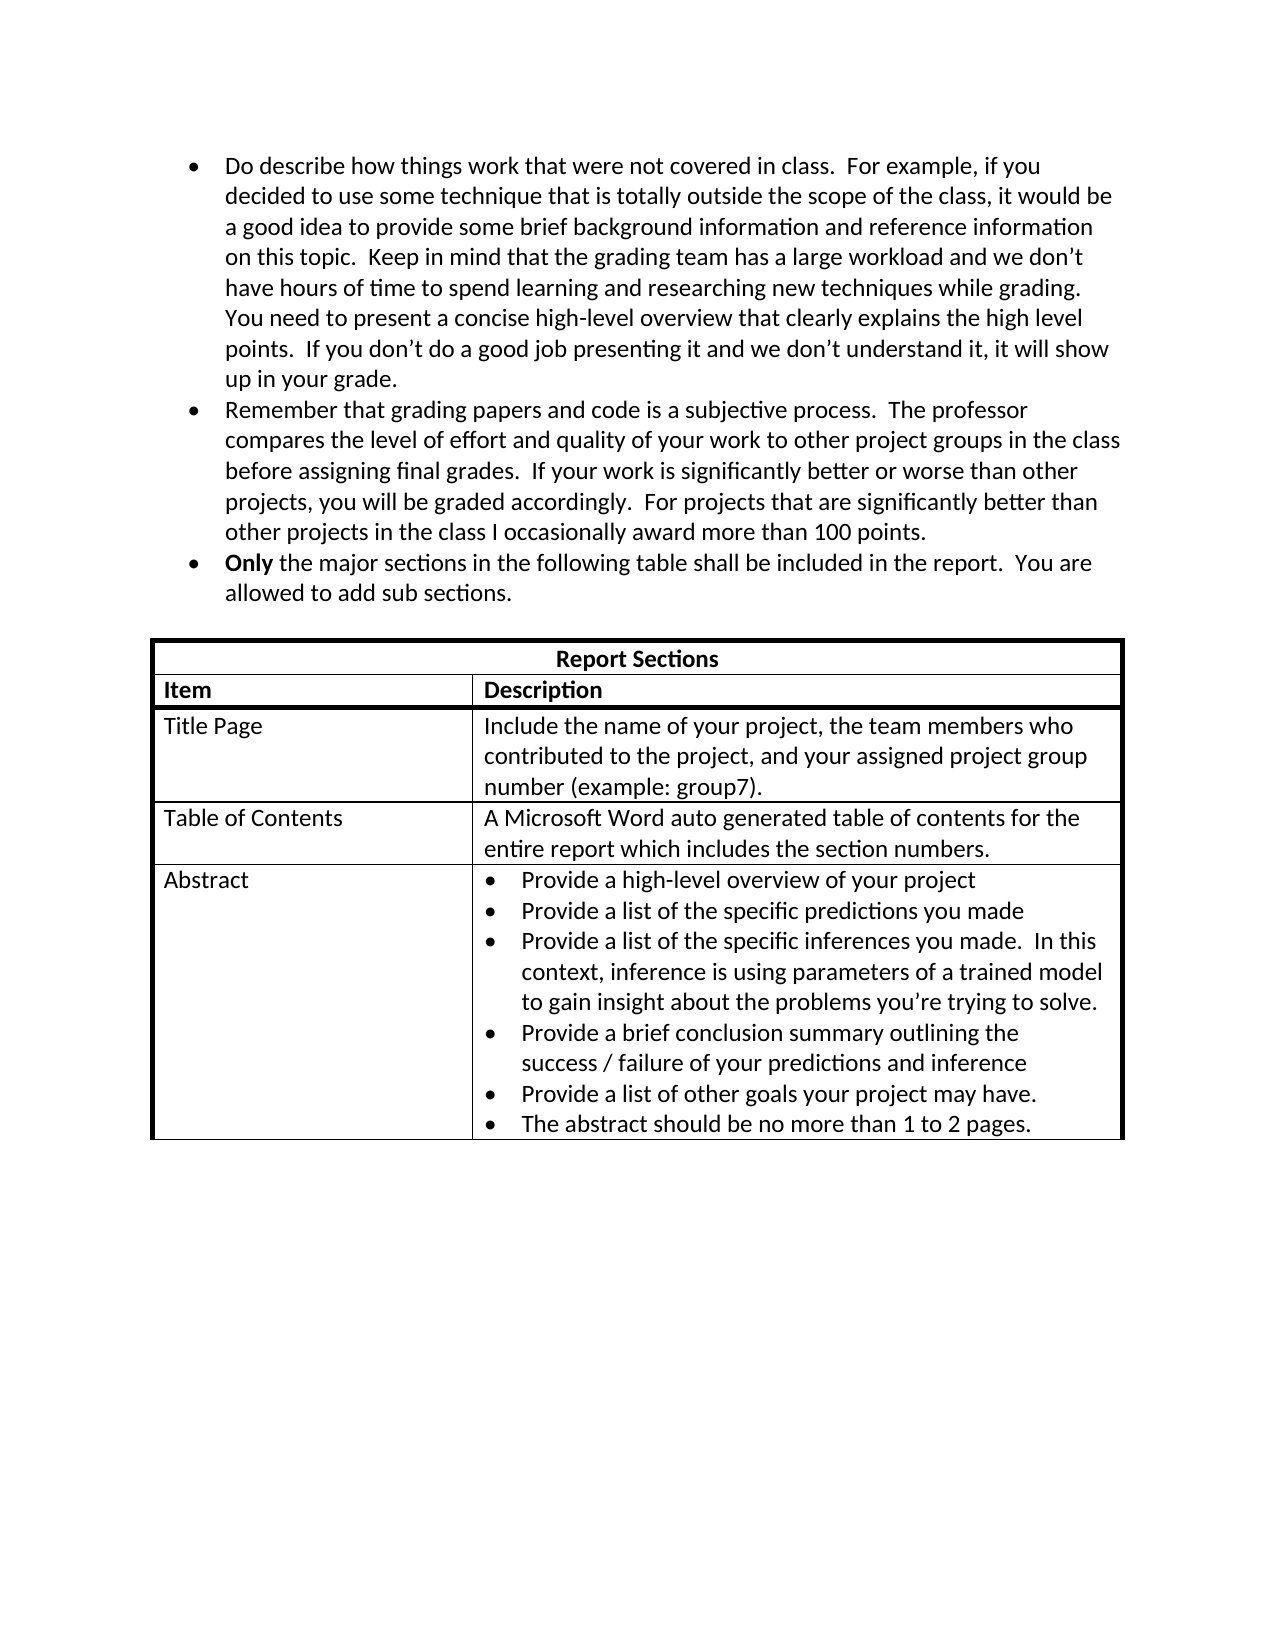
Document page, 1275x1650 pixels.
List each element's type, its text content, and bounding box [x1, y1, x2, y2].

list Remember that grading papers and code is a subjective process. The professor compares the level of effort and quality of your work to other project groups in the class before assigning final grades. If your work is significantly better or worse than other projects, you will be graded accordingly. For projects that are significantly better than other projects in the class I occasionally award more than 100 points. [187, 394, 1125, 547]
table_cell Abstract [155, 865, 472, 1139]
table_header Report Sections [155, 643, 1120, 673]
table_cell A Microsoft Word auto generated table of contents for the entire report which includes the section numbers. [473, 803, 1120, 863]
table_cell Table of Contents [155, 803, 472, 863]
table_cell Description [473, 675, 1120, 705]
table_cell Include the name of your project, the team members who contributed to the project, and your assigned project group number (example: group7). [473, 710, 1120, 801]
list Only the major sections in the following table shall be included in the report. You are allowed to add sub sections. [187, 547, 1125, 608]
table_cell Item [155, 675, 472, 705]
table_cell Provide a high-level overview of your project Provide a list of the specific predictions you made Provide a list of the specific inferences you made. In this context, inference is using parameters of a trained model to gain insight about the problems you’re trying to solve. Provide a brief conclusion summary outlining the success / failure of your predictions and inference Provide a list of other goals your project may have. The abstract should be no more than 1 to 2 pages. [473, 865, 1120, 1139]
list Do describe how things work that were not covered in class. For example, if you decided to use some technique that is totally outside the scope of the class, it would be a good idea to provide some brief background information and reference information on this topic. Keep in mind that the grading team has a large workload and we don’t have hours of time to spend learning and researching new techniques while grading. You need to present a concise high-level overview that clearly explains the high level points. If you don’t do a good job presenting it and we don’t understand it, it will show up in your grade. [187, 150, 1125, 394]
table_cell Title Page [155, 710, 472, 801]
